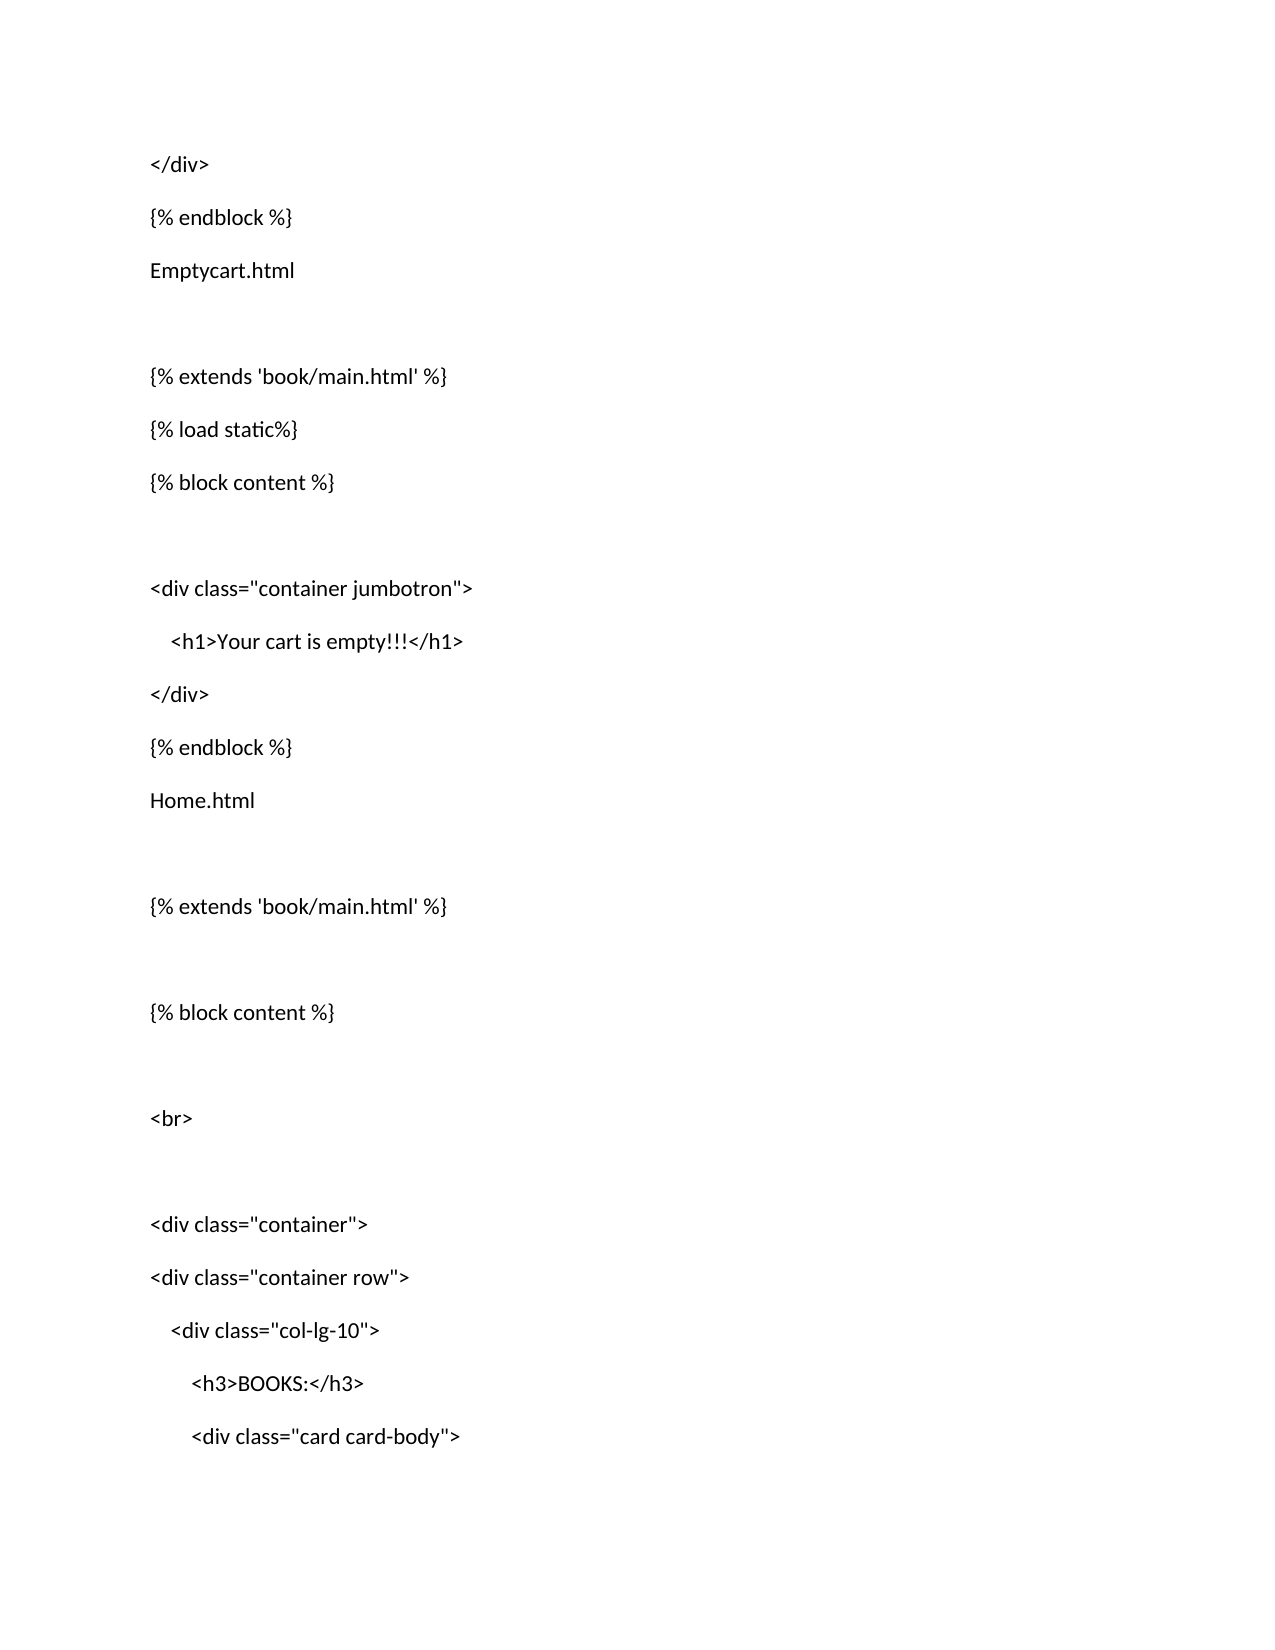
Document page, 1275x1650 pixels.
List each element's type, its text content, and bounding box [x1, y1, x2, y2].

text <div class="col-lg-10"> [150, 1316, 1125, 1344]
text </div> [150, 680, 1125, 708]
text <h3>BOOKS:</h3> [150, 1369, 1125, 1397]
text <div class="card card-body"> [150, 1422, 1125, 1451]
text <div class="container row"> [150, 1263, 1125, 1291]
text {% block content %} [150, 468, 1125, 496]
text <h1>Your cart is empty!!!</h1> [150, 627, 1125, 655]
text {% extends 'book/main.html' %} [150, 362, 1125, 390]
text Emptycart.html [150, 256, 1125, 284]
text {% block content %} [150, 998, 1125, 1026]
text {% load static%} [150, 415, 1125, 443]
text <div class="container"> [150, 1210, 1125, 1238]
text </div> [150, 150, 1125, 178]
text <br> [150, 1104, 1125, 1132]
text {% extends 'book/main.html' %} [150, 892, 1125, 920]
text <div class="container jumbotron"> [150, 574, 1125, 602]
text Home.html [150, 786, 1125, 814]
text {% endblock %} [150, 733, 1125, 761]
text {% endblock %} [150, 203, 1125, 231]
